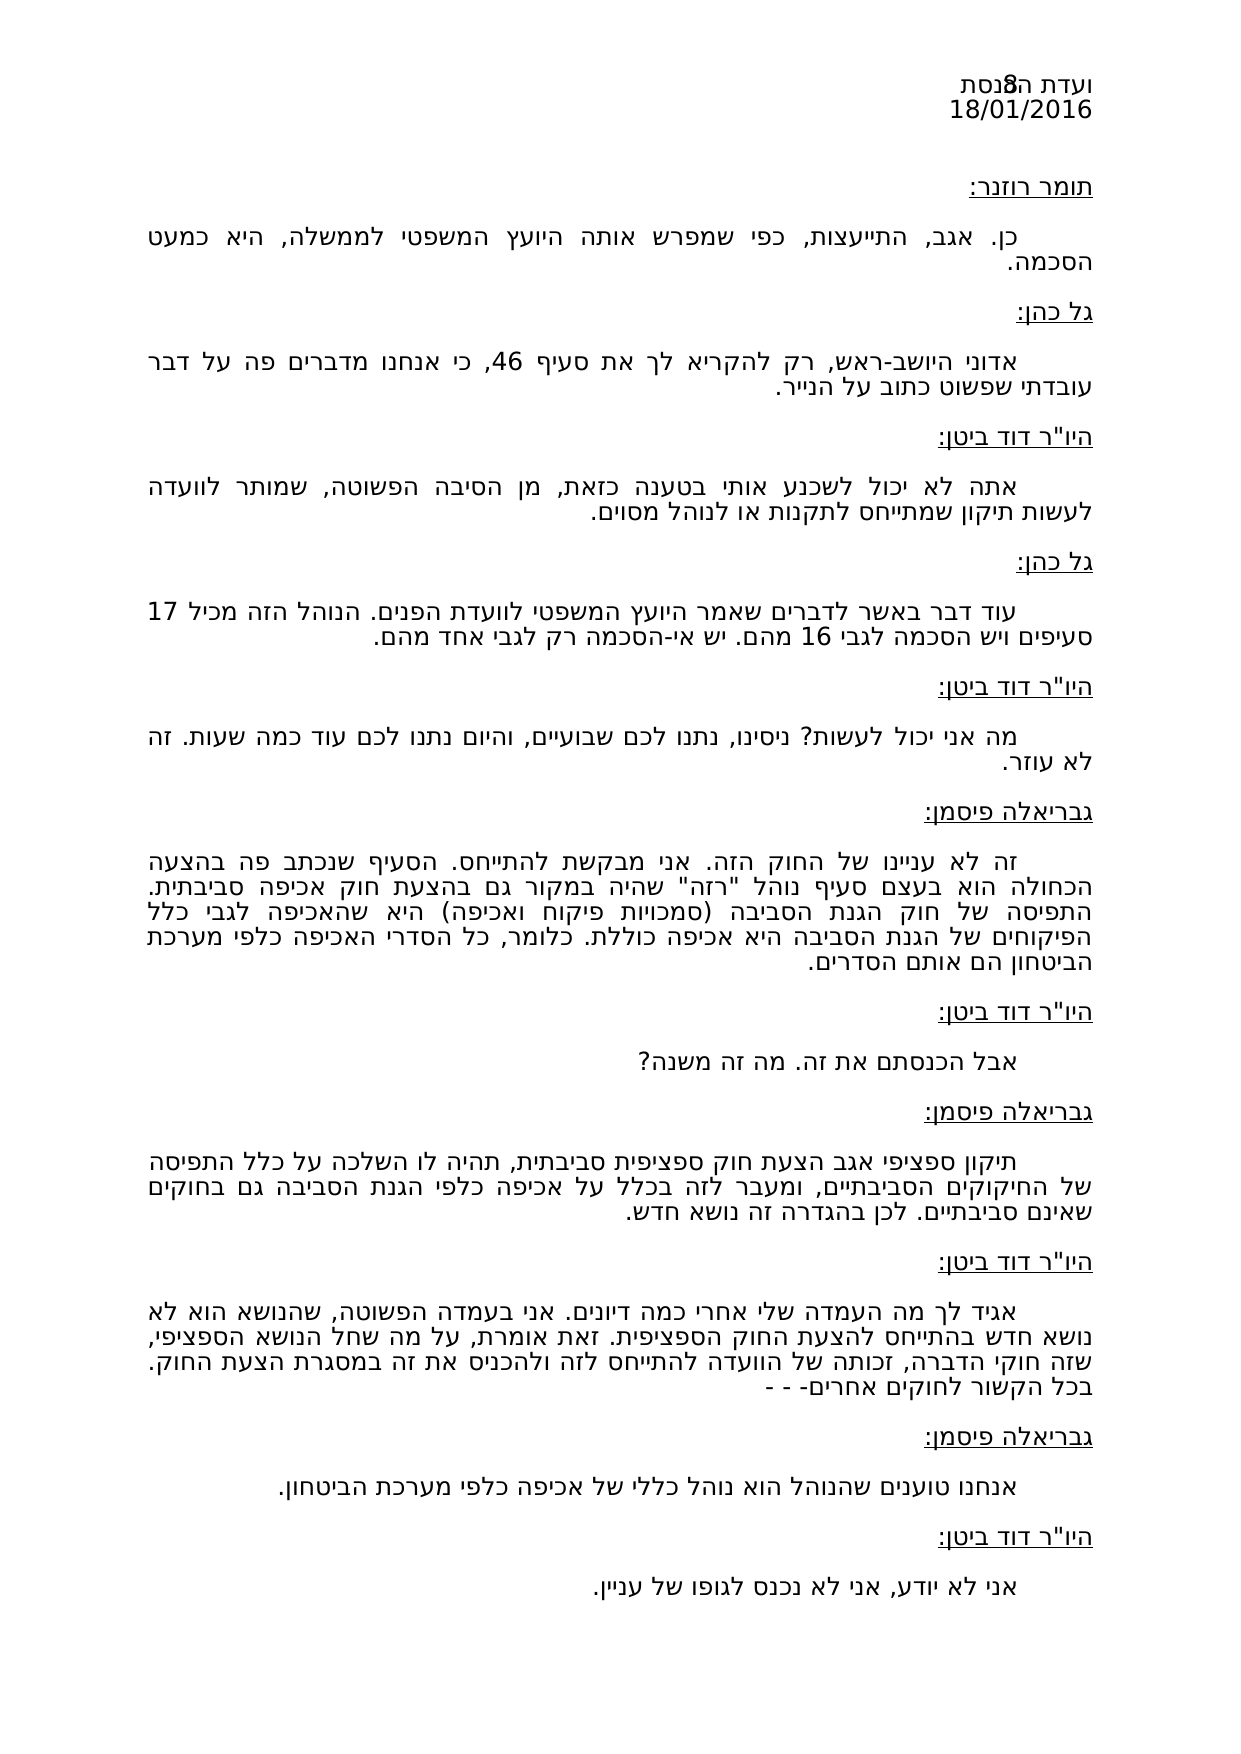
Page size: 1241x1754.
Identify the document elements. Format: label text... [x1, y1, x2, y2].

text גבריאלה פיסמן: [147, 1100, 1093, 1125]
text היו"ר דוד ביטן: [147, 675, 1093, 700]
text אנחנו טוענים שהנוהל הוא נוהל כללי של אכיפה כלפי מערכת הביטחון. [147, 1475, 1093, 1500]
text היו"ר דוד ביטן: [147, 1525, 1093, 1550]
text גבריאלה פיסמן: [147, 800, 1093, 825]
text אבל הכנסתם את זה. מה זה משנה? [147, 1050, 1093, 1075]
text אתה לא יכול לשכנע אותי בטענה כזאת, מן הסיבה הפשוטה, שמותר לוועדה לעשות תיקון שמתייחס לתקנות או לנוהל מסוים. [147, 475, 1093, 525]
text כן. אגב, התייעצות, כפי שמפרש אותה היועץ המשפטי לממשלה, היא כמעט הסכמה. [147, 225, 1093, 275]
text עוד דבר באשר לדברים שאמר היועץ המשפטי לוועדת הפנים. הנוהל הזה מכיל 17 סעיפים ויש הסכמה לגבי 16 מהם. יש אי-הסכמה רק לגבי אחד מהם. [147, 600, 1093, 650]
text אני לא יודע, אני לא נכנס לגופו של עניין. [147, 1575, 1093, 1600]
text היו"ר דוד ביטן: [147, 1250, 1093, 1275]
text מה אני יכול לעשות? ניסינו, נתנו לכם שבועיים, והיום נתנו לכם עוד כמה שעות. זה לא עוזר. [147, 725, 1093, 775]
text תומר רוזנר: [147, 175, 1093, 200]
text אגיד לך מה העמדה שלי אחרי כמה דיונים. אני בעמדה הפשוטה, שהנושא הוא לא נושא חדש בהתייחס להצעת החוק הספציפית. זאת אומרת, על מה שחל הנושא הספציפי, שזה חוקי הדברה, זכותה של הוועדה להתייחס לזה ולהכניס את זה במסגרת הצעת החוק. בכל הקשור לחוקים אחרים- - - [147, 1300, 1093, 1400]
text זה לא עניינו של החוק הזה. אני מבקשת להתייחס. הסעיף שנכתב פה בהצעה הכחולה הוא בעצם סעיף נוהל "רזה" שהיה במקור גם בהצעת חוק אכיפה סביבתית. התפיסה של חוק הגנת הסביבה (סמכויות פיקוח ואכיפה) היא שהאכיפה לגבי כלל הפיקוחים של הגנת הסביבה היא אכיפה כוללת. כלומר, כל הסדרי האכיפה כלפי מערכת הביטחון הם אותם הסדרים. [147, 850, 1093, 975]
text היו"ר דוד ביטן: [147, 425, 1093, 450]
text גבריאלה פיסמן: [147, 1425, 1093, 1450]
text תיקון ספציפי אגב הצעת חוק ספציפית סביבתית, תהיה לו השלכה על כלל התפיסה של החיקוקים הסביבתיים, ומעבר לזה בכלל על אכיפה כלפי הגנת הסביבה גם בחוקים שאינם סביבתיים. לכן בהגדרה זה נושא חדש. [147, 1150, 1093, 1225]
text גל כהן: [147, 550, 1093, 575]
text אדוני היושב-ראש, רק להקריא לך את סעיף 46, כי אנחנו מדברים פה על דבר עובדתי שפשוט כתוב על הנייר. [147, 350, 1093, 400]
text היו"ר דוד ביטן: [147, 1000, 1093, 1025]
text גל כהן: [147, 300, 1093, 325]
